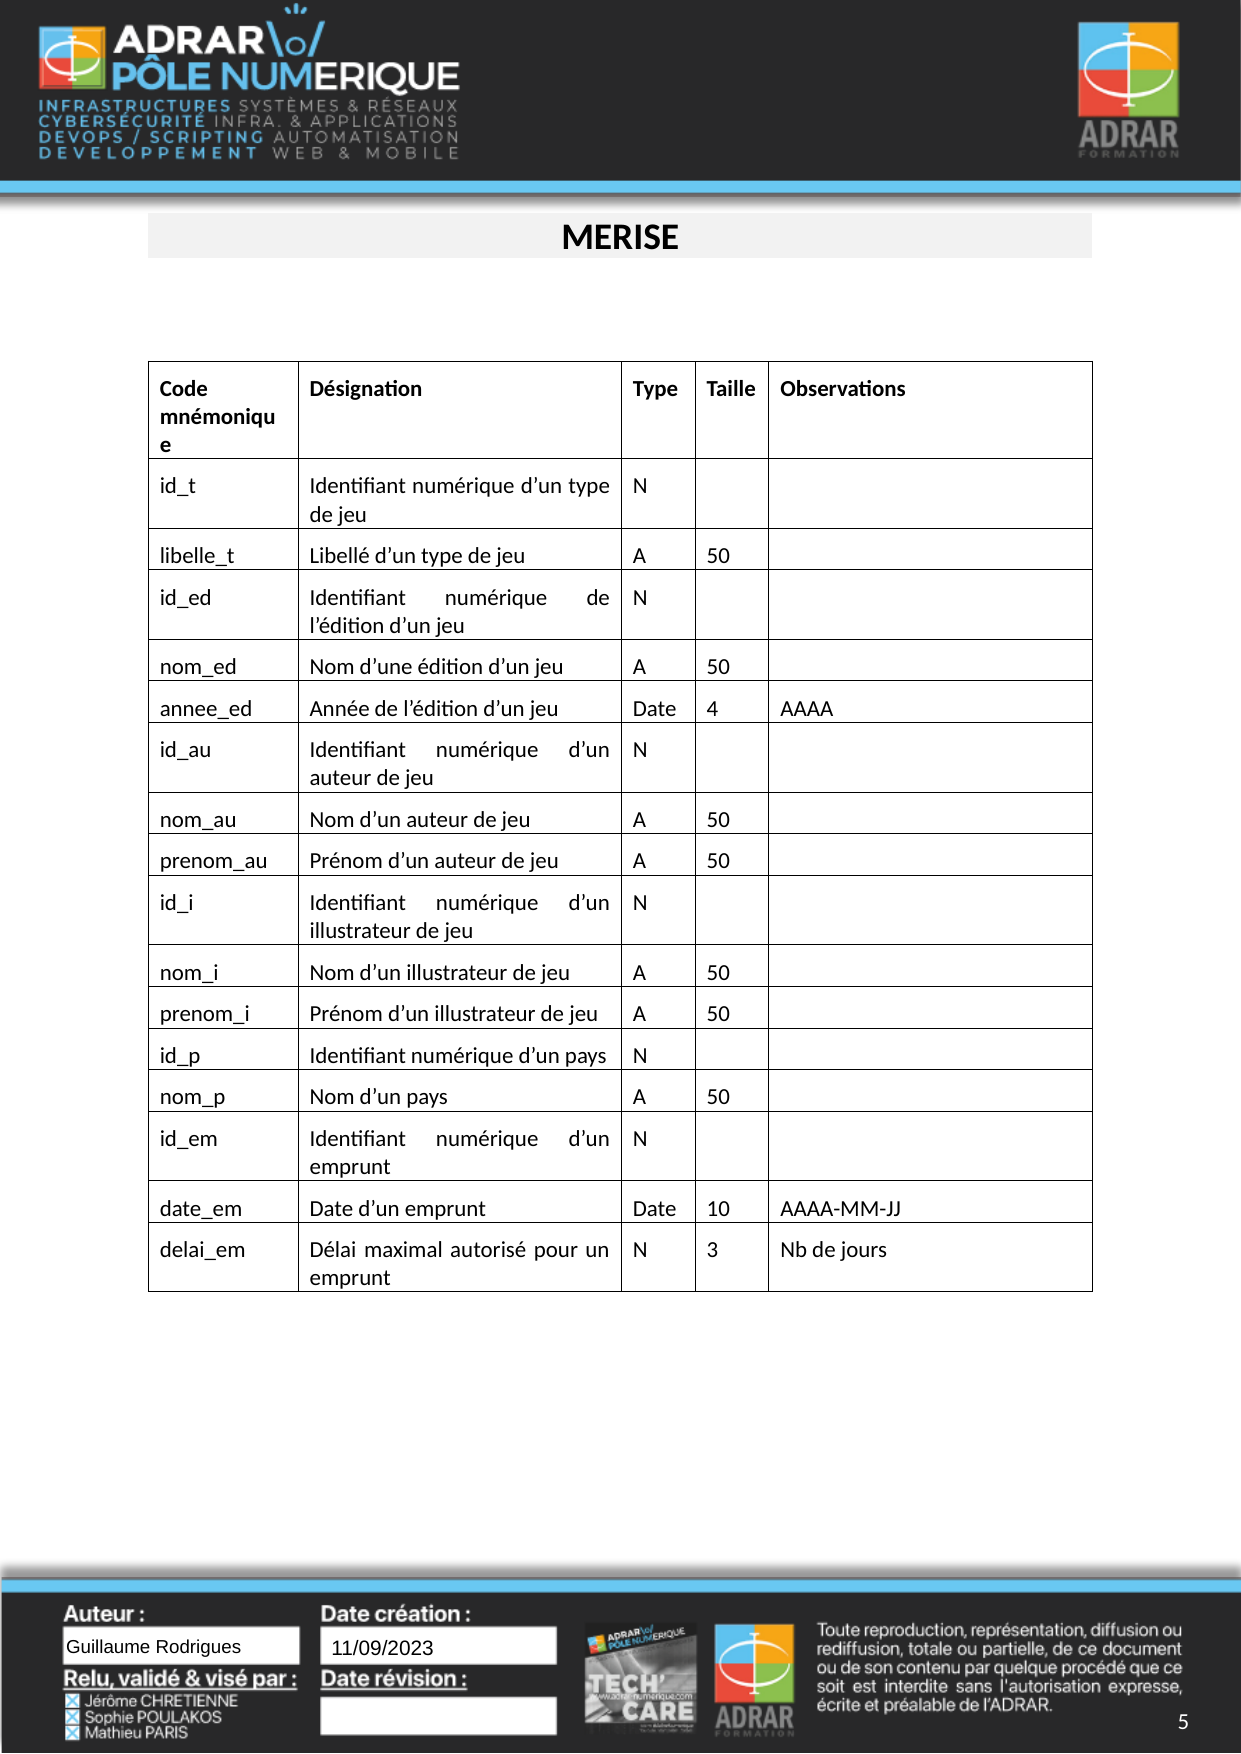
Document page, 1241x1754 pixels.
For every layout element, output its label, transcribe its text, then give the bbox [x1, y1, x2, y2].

table_cell [769, 723, 1092, 792]
table_cell prenom_au [149, 834, 298, 875]
table_cell [769, 987, 1092, 1027]
table_cell id_ed [149, 570, 298, 639]
table_cell Nom d’un pays [299, 1070, 621, 1111]
table_cell prenom_i [149, 987, 298, 1027]
table_cell id_t [149, 459, 298, 528]
table_cell A [622, 987, 695, 1027]
table_cell [696, 1029, 768, 1069]
table_cell AAAA-MM-JJ [769, 1181, 1092, 1222]
table_cell [769, 834, 1092, 875]
table_cell [696, 570, 768, 639]
table_cell A [622, 1070, 695, 1111]
table_cell date_em [149, 1181, 298, 1222]
table_cell [769, 1029, 1092, 1069]
table_cell id_au [149, 723, 298, 792]
table_cell [769, 1070, 1092, 1111]
table_header Taille [696, 362, 768, 458]
table_cell [769, 570, 1092, 639]
table_cell [769, 459, 1092, 528]
table_cell libelle_t [149, 529, 298, 569]
table_cell [696, 1112, 768, 1180]
table_cell Identifiant numérique d’un pays [299, 1029, 621, 1069]
table_cell N [622, 570, 695, 639]
table_cell Identifiant numérique de l’édition d’un jeu [299, 570, 621, 639]
table_cell delai_em [149, 1223, 298, 1291]
table_cell N [622, 723, 695, 792]
table_cell Année de l’édition d’un jeu [299, 681, 621, 722]
table_cell AAAA [769, 681, 1092, 722]
table_cell [769, 1112, 1092, 1180]
table_cell A [622, 529, 695, 569]
table_cell Nom d’un auteur de jeu [299, 793, 621, 833]
table_cell id_p [149, 1029, 298, 1069]
table_cell id_em [149, 1112, 298, 1180]
table_cell N [622, 459, 695, 528]
table_cell Nom d’un illustrateur de jeu [299, 945, 621, 986]
table_header Observations [769, 362, 1092, 458]
table_cell nom_au [149, 793, 298, 833]
table_cell Prénom d’un auteur de jeu [299, 834, 621, 875]
table_cell N [622, 1029, 695, 1069]
picture [1, 1577, 1241, 1753]
table_cell Date d’un emprunt [299, 1181, 621, 1222]
table_cell Identifiant numérique d’un type de jeu [299, 459, 621, 528]
table_cell A [622, 640, 695, 680]
table_cell [769, 640, 1092, 680]
table_cell N [622, 1223, 695, 1291]
table_cell 50 [696, 529, 768, 569]
table_cell Libellé d’un type de jeu [299, 529, 621, 569]
table_cell [769, 793, 1092, 833]
table_cell Prénom d’un illustrateur de jeu [299, 987, 621, 1027]
table_cell [696, 876, 768, 944]
table_cell Nb de jours [769, 1223, 1092, 1291]
table_cell [769, 529, 1092, 569]
table_cell [769, 945, 1092, 986]
table_cell annee_ed [149, 681, 298, 722]
table_cell Identifiant numérique d’un auteur de jeu [299, 723, 621, 792]
table_cell Identifiant numérique d’un illustrateur de jeu [299, 876, 621, 944]
table_header Type [622, 362, 695, 458]
table_cell Identifiant numérique d’un emprunt [299, 1112, 621, 1180]
table_cell 50 [696, 987, 768, 1027]
table_cell A [622, 793, 695, 833]
table_cell id_i [149, 876, 298, 944]
table_header Code mnémonique [149, 362, 298, 458]
table_cell nom_i [149, 945, 298, 986]
table_cell 50 [696, 640, 768, 680]
table_cell Délai maximal autorisé pour un emprunt [299, 1223, 621, 1291]
table_cell 50 [696, 793, 768, 833]
table_cell 4 [696, 681, 768, 722]
table_cell 10 [696, 1181, 768, 1222]
table_cell nom_ed [149, 640, 298, 680]
table_cell Date [622, 1181, 695, 1222]
table_cell 50 [696, 1070, 768, 1111]
table_cell nom_p [149, 1070, 298, 1111]
table_cell [769, 876, 1092, 944]
table_header Désignation [299, 362, 621, 458]
picture [0, 0, 1241, 197]
table_cell N [622, 1112, 695, 1180]
table_cell Date [622, 681, 695, 722]
table_cell 3 [696, 1223, 768, 1291]
table_cell [696, 459, 768, 528]
table_cell 50 [696, 945, 768, 986]
table_cell Nom d’une édition d’un jeu [299, 640, 621, 680]
table_cell [696, 723, 768, 792]
table_cell 50 [696, 834, 768, 875]
table_cell A [622, 834, 695, 875]
table_cell A [622, 945, 695, 986]
table_cell N [622, 876, 695, 944]
